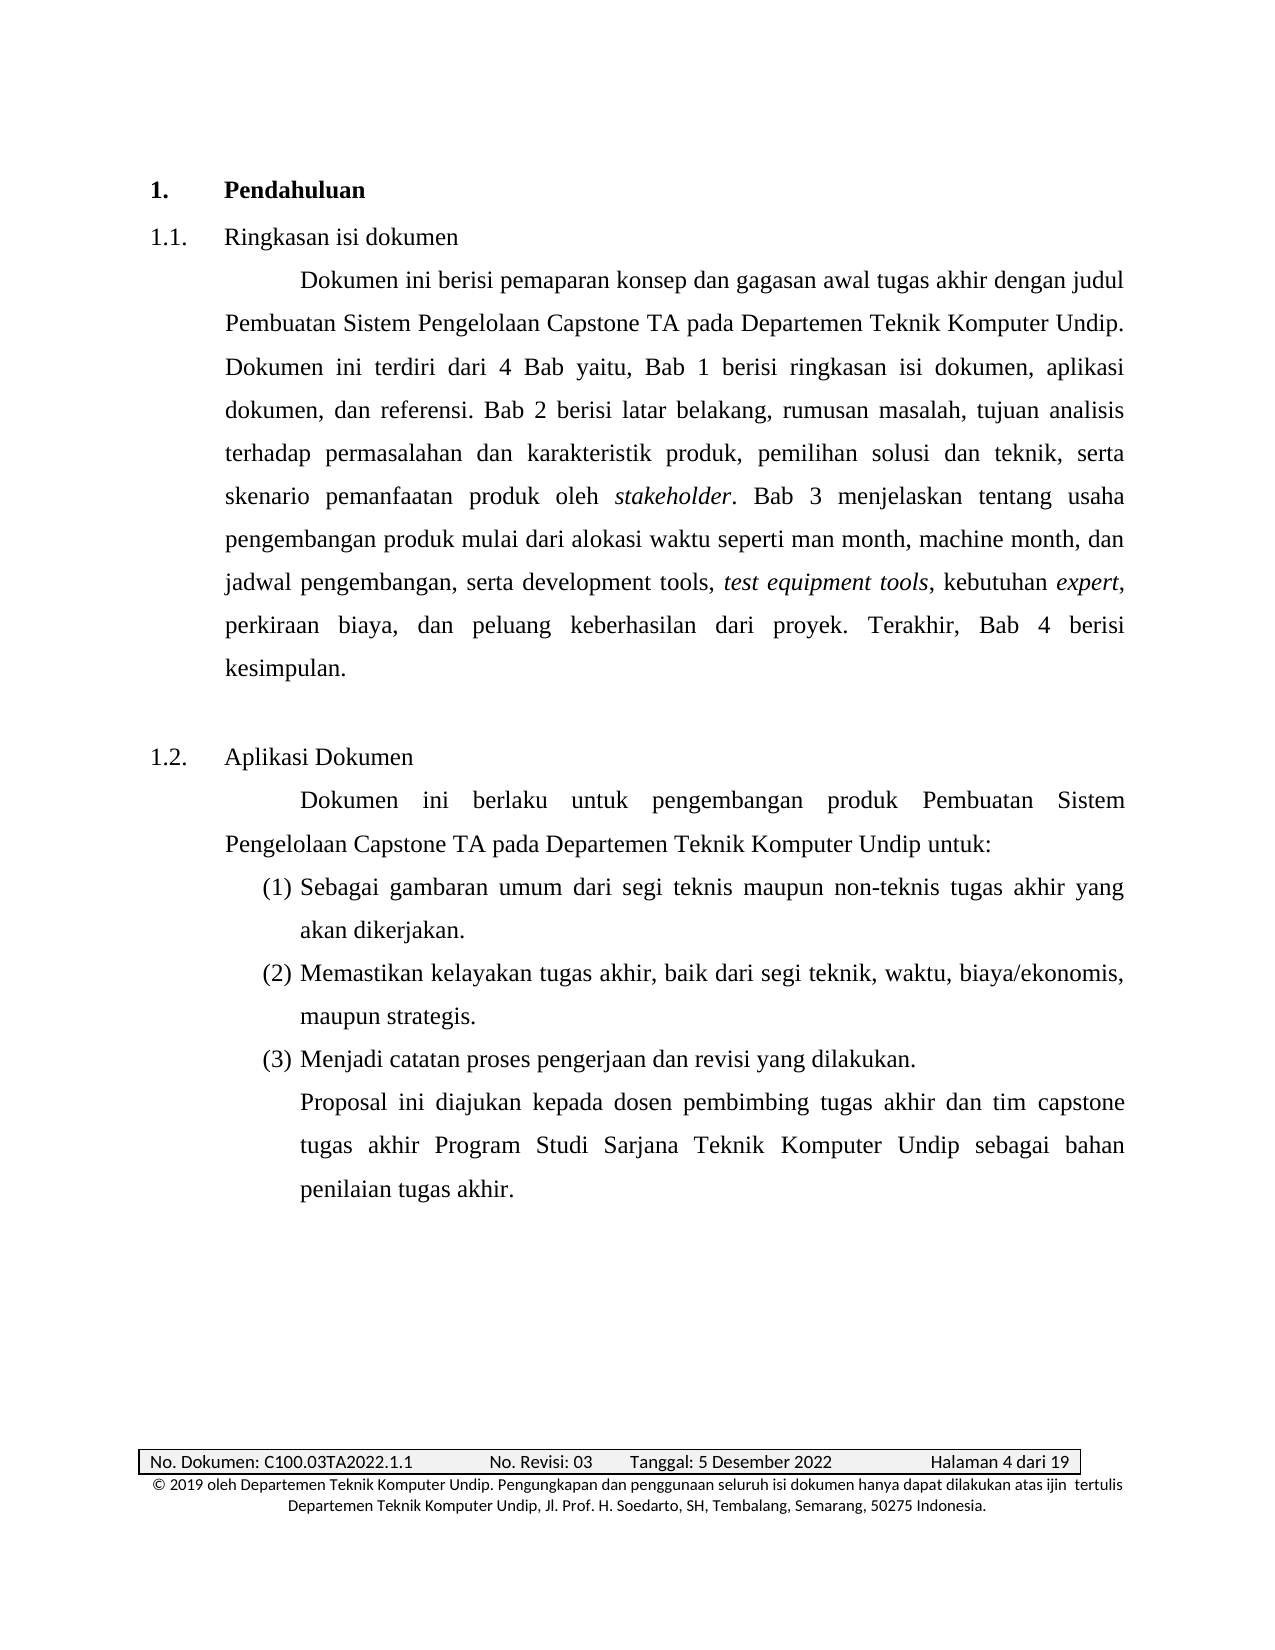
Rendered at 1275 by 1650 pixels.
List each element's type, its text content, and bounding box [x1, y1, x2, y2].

text Dokumen ini berlaku untuk pengembangan produk Pembuatan Sistem Pengelolaan Capstone TA pada Departemen Teknik Komputer Undip untuk: [225, 786, 1125, 857]
list Memastikan kelayakan tugas akhir, baik dari segi teknik, waktu, biaya/ekonomis, maupun strategis. [262, 958, 1125, 1030]
subtitle Ringkasan isi dokumen [150, 222, 1125, 251]
list Menjadi catatan proses pengerjaan dan revisi yang dilakukan. [262, 1044, 1125, 1073]
list Proposal ini diajukan kepada dosen pembimbing tugas akhir dan tim capstone tugas akhir Program Studi Sarjana Teknik Komputer Undip sebagai bahan penilaian tugas akhir. [300, 1087, 1125, 1202]
subtitle Pendahuluan [150, 175, 1125, 204]
list Dokumen ini berisi pemaparan konsep dan gagasan awal tugas akhir dengan judul Pembuatan Sistem Pengelolaan Capstone TA pada Departemen Teknik Komputer Undip. Dokumen ini terdiri dari 4 Bab yaitu, Bab 1 berisi ringkasan isi dokumen, aplikasi dokumen, dan referensi. Bab 2 berisi latar belakang, rumusan masalah, tujuan analisis terhadap permasalahan dan karakteristik produk, pemilihan solusi dan teknik, serta skenario pemanfaatan produk oleh stakeholder. Bab 3 menjelaskan tentang usaha pengembangan produk mulai dari alokasi waktu seperti man month, machine month, dan jadwal pengembangan, serta development tools, test equipment tools, kebutuhan expert, perkiraan biaya, dan peluang keberhasilan dari proyek. Terakhir, Bab 4 berisi kesimpulan. [225, 265, 1125, 682]
subtitle Aplikasi Dokumen [150, 742, 1125, 771]
list Sebagai gambaran umum dari segi teknis maupun non-teknis tugas akhir yang akan dikerjakan. [262, 872, 1125, 944]
